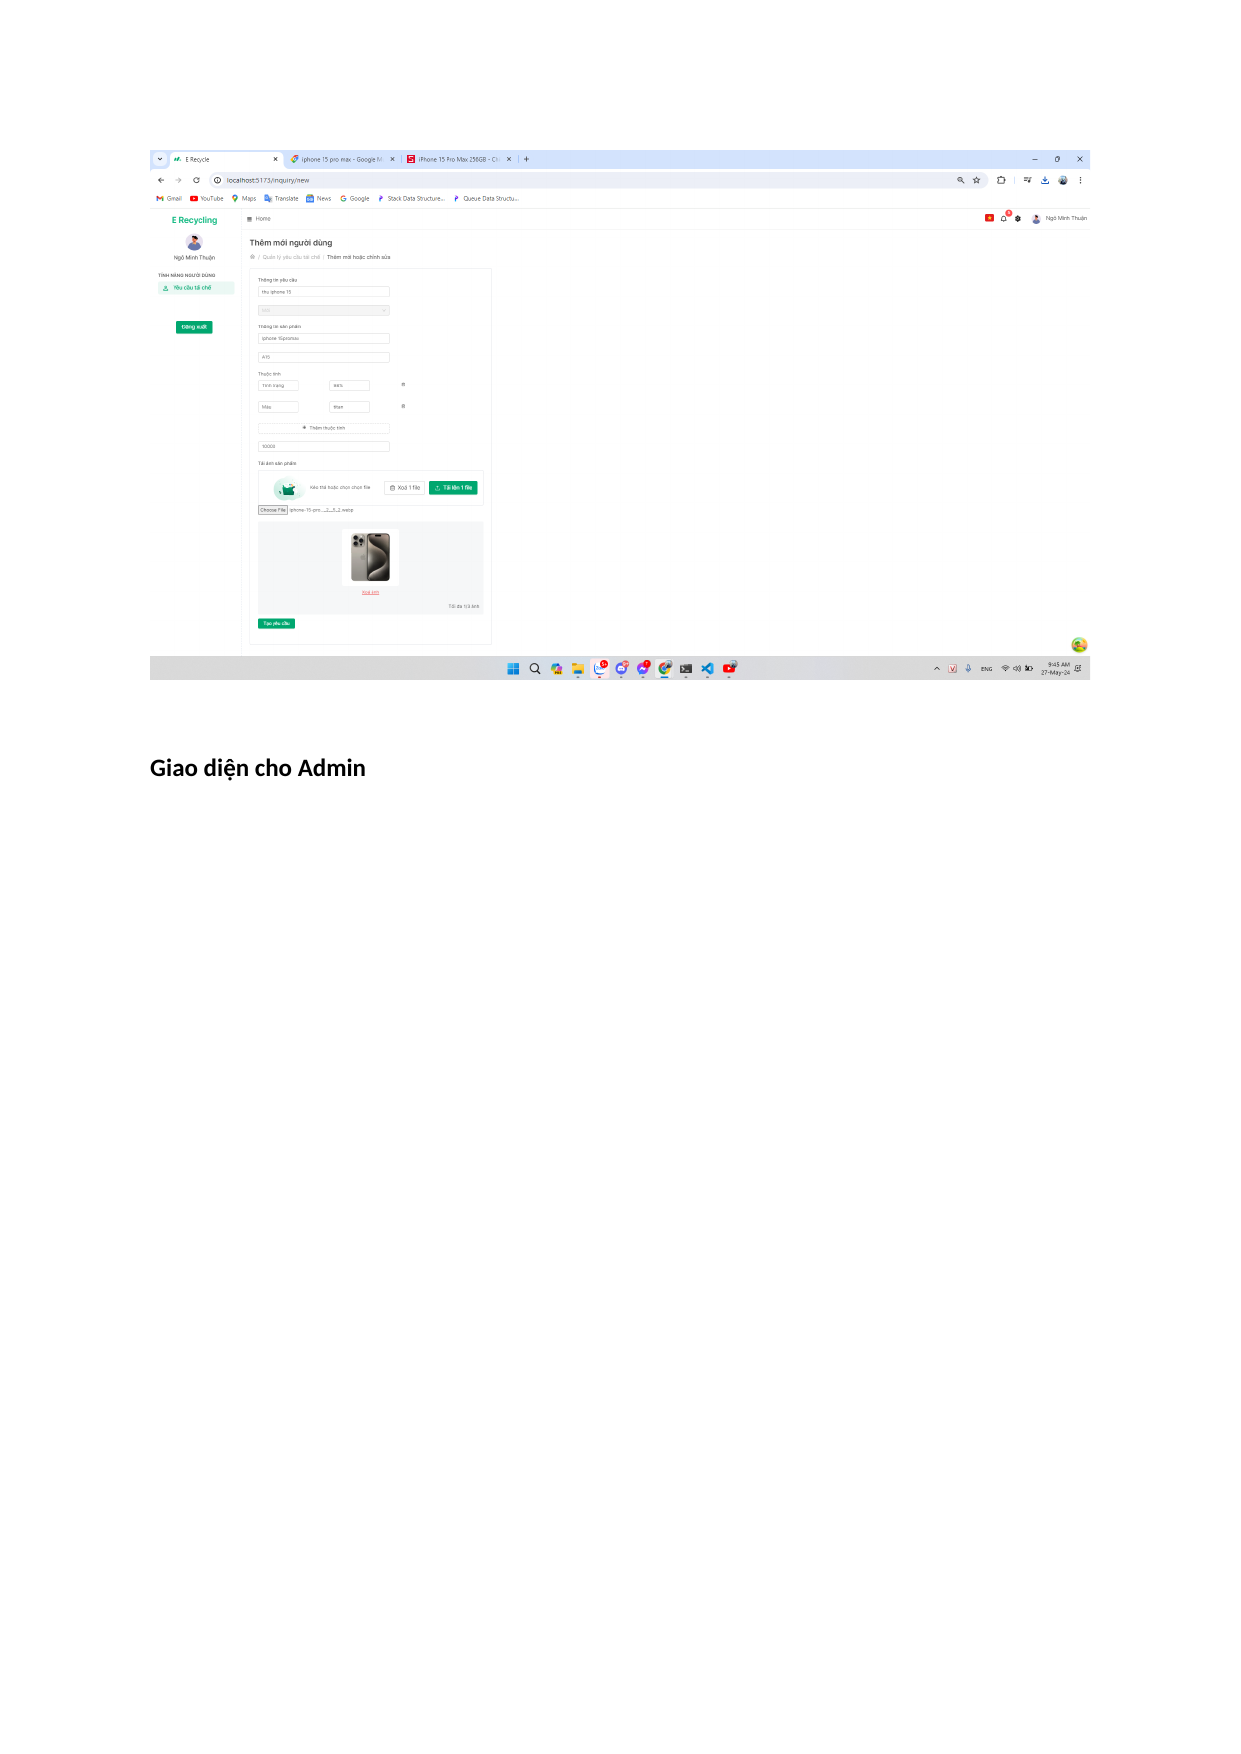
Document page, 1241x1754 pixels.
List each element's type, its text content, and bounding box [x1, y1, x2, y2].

picture [150, 150, 1091, 680]
text Giao diện cho Admin [150, 752, 1090, 782]
